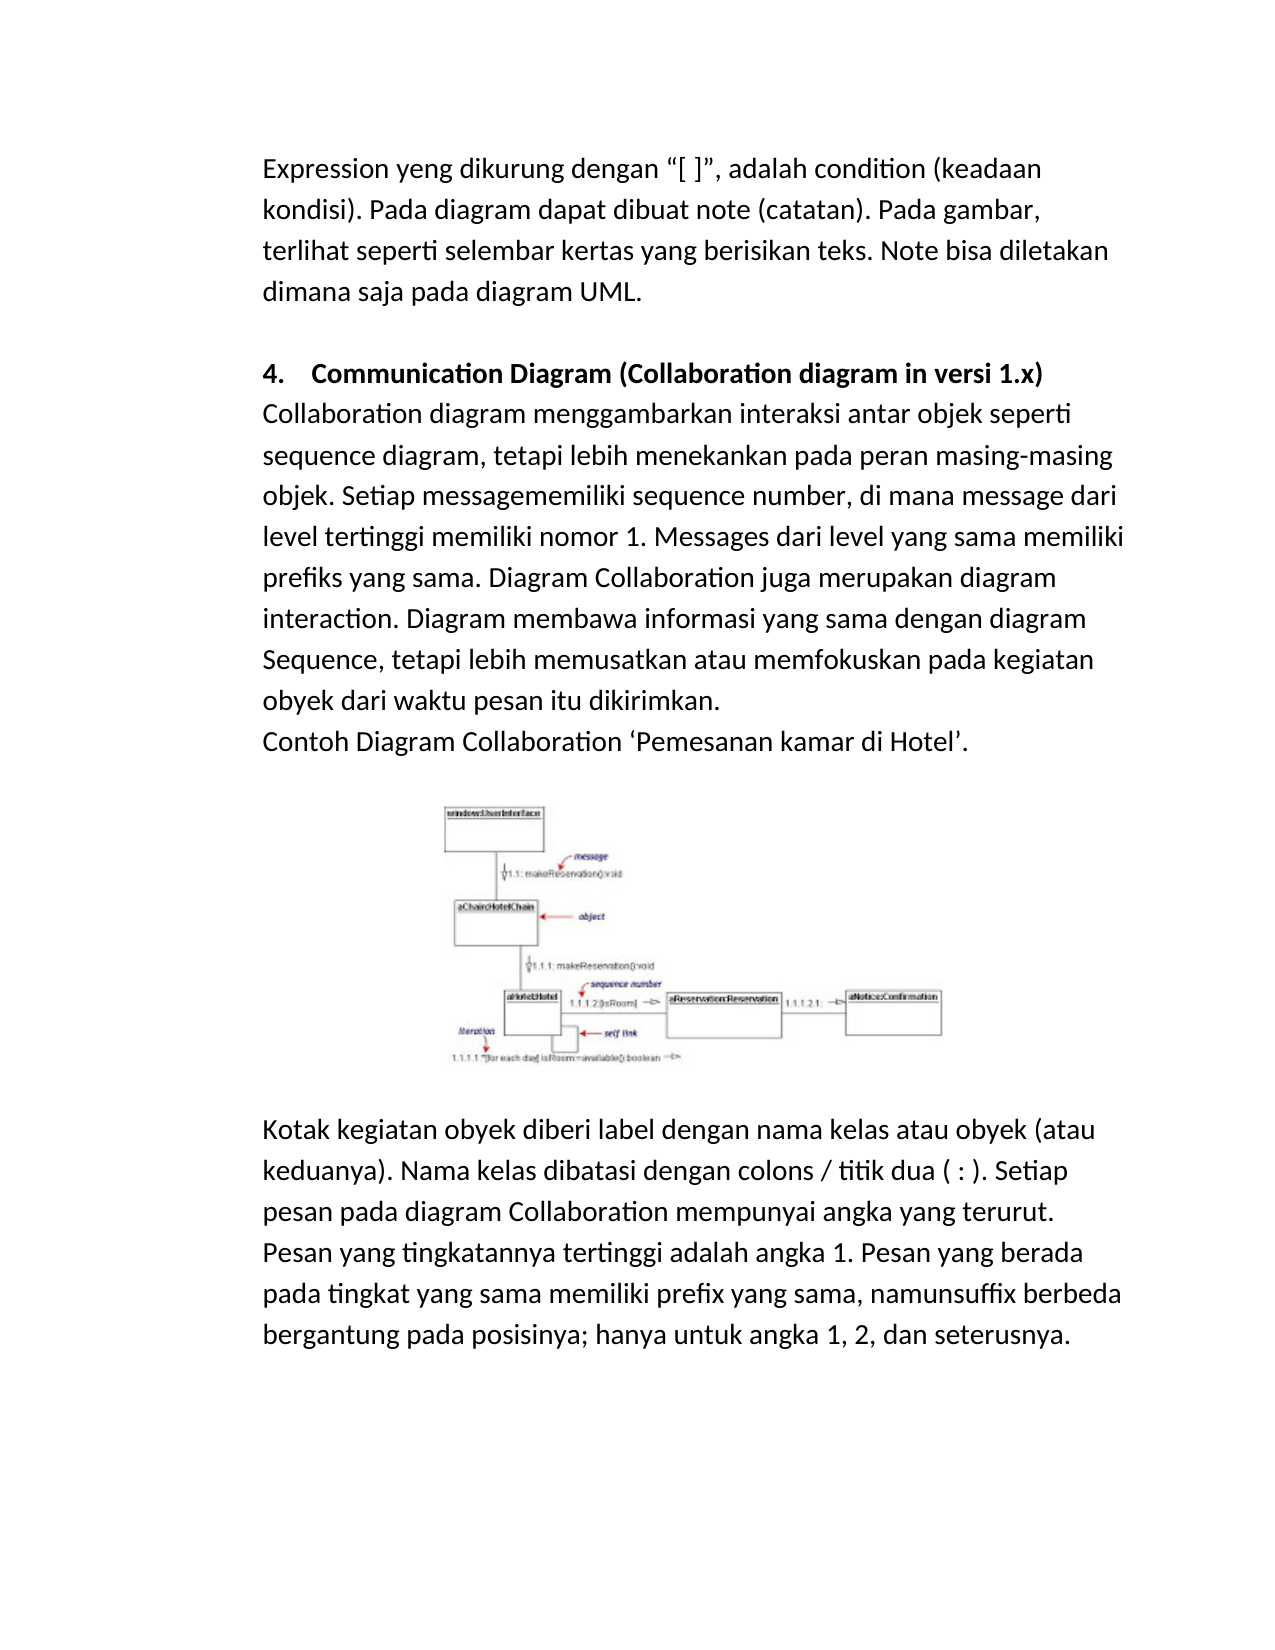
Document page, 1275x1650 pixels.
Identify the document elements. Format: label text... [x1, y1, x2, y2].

list Collaboration diagram menggambarkan interaksi antar objek seperti sequence diagram, tetapi lebih menekankan pada peran masing-masing objek. Setiap messagememiliki sequence number, di mana message dari level tertinggi memiliki nomor 1. Messages dari level yang sama memiliki prefiks yang sama. Diagram Collaboration juga merupakan diagram interaction. Diagram membawa informasi yang sama dengan diagram Sequence, tetapi lebih memusatkan atau memfokuskan pada kegiatan obyek dari waktu pesan itu dikirimkan. [262, 396, 1125, 718]
list 4. Communication Diagram (Collaboration diagram in versi 1.x) [262, 355, 1125, 390]
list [262, 150, 1125, 308]
list Kotak kegiatan obyek diberi label dengan nama kelas atau obyek (atau keduanya). Nama kelas dibatasi dengan colons / titik dua ( : ). Setiap pesan pada diagram Collaboration mempunyai angka yang terurut. Pesan yang tingkatannya tertinggi adalah angka 1. Pesan yang berada pada tingkat yang sama memiliki prefix yang sama, namunsuffix berbeda bergantung pada posisinya; hanya untuk angka 1, 2, dan seterusnya. [262, 1111, 1125, 1351]
picture [443, 805, 944, 1066]
list Contoh Diagram Collaboration ‘Pemesanan kamar di Hotel’. [262, 723, 1125, 759]
